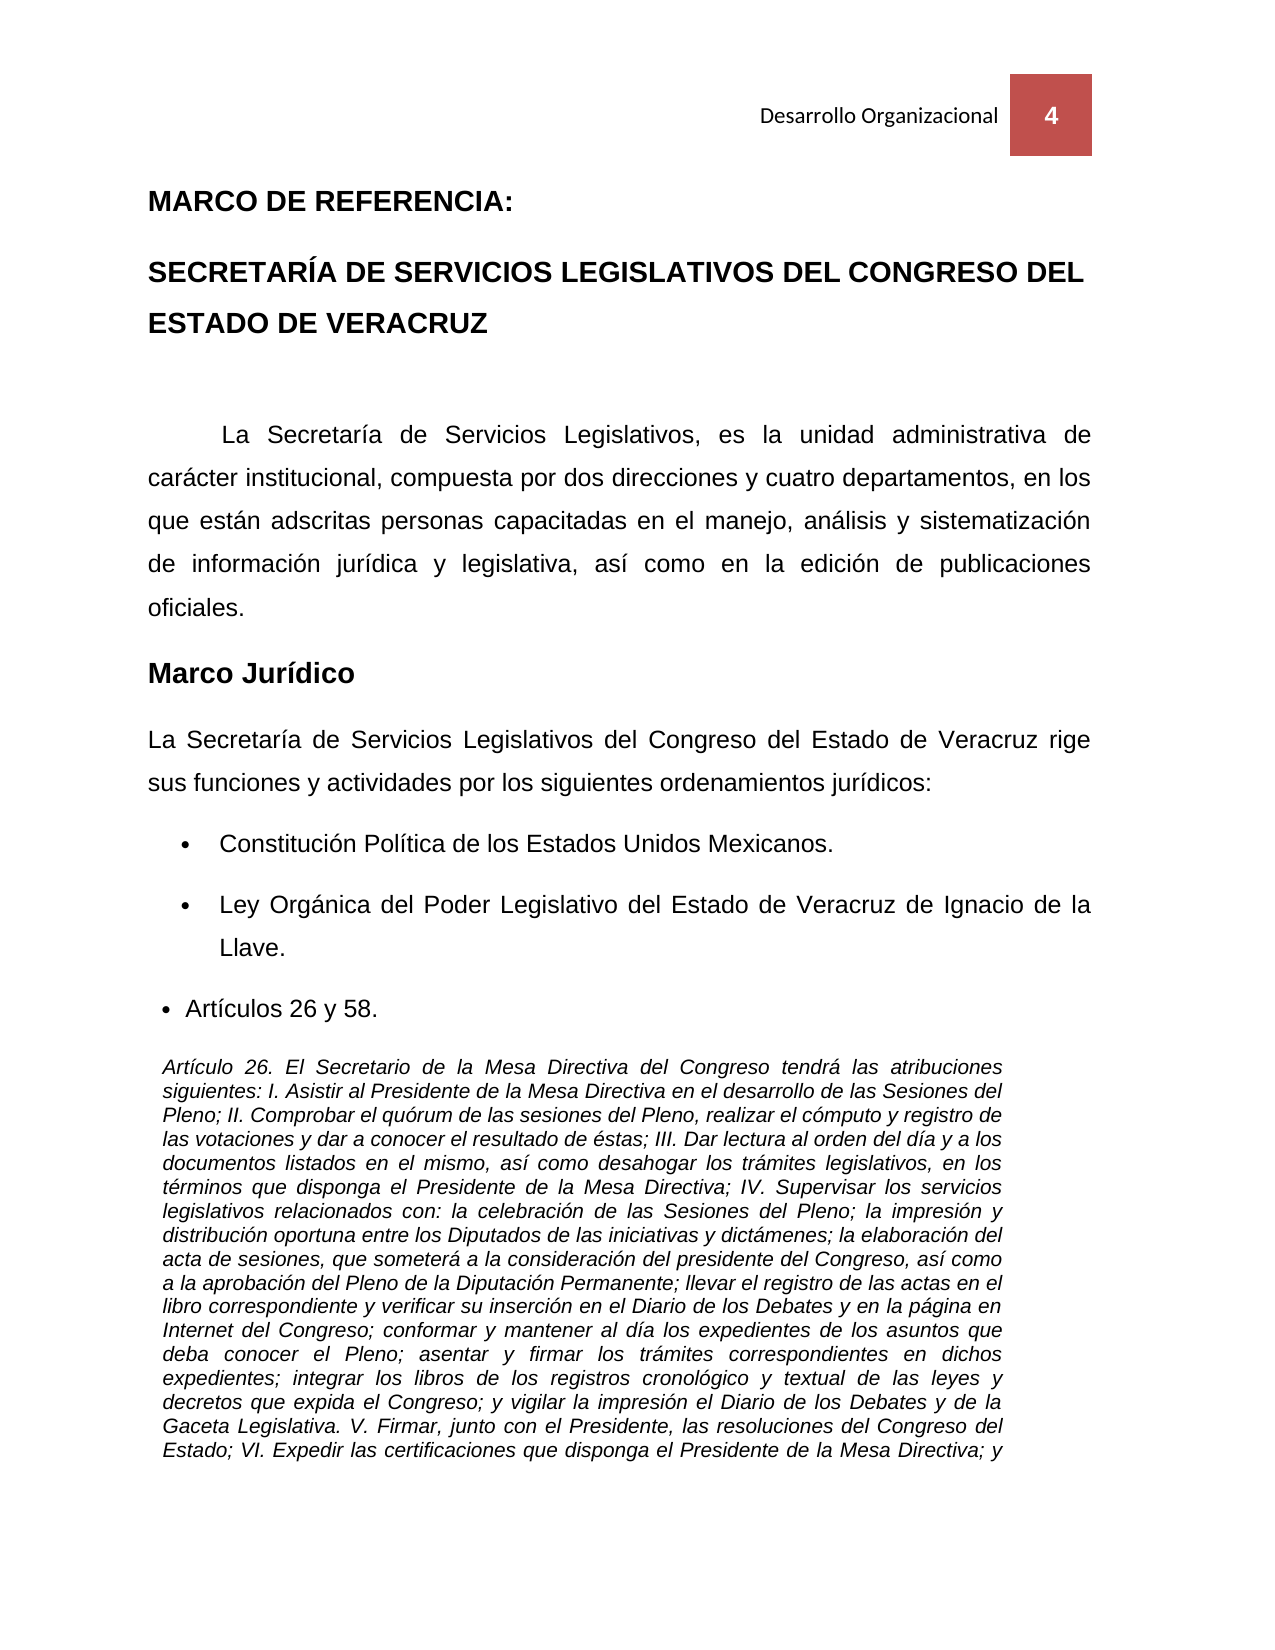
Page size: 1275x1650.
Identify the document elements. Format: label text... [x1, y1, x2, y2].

list Ley Orgánica del Poder Legislativo del Estado de Veracruz de Ignacio de la Llave. [182, 890, 1092, 962]
text Marco Jurídico [148, 657, 1092, 690]
text La Secretaría de Servicios Legislativos, es la unidad administrativa de carácter institucional, compuesta por dos direcciones y cuatro departamentos, en los que están adscritas personas capacitadas en el manejo, análisis y sistematización de información jurídica y legislativa, así como en la edición de publicaciones oficiales. [148, 420, 1092, 621]
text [162, 1055, 1004, 1462]
text La Secretaría de Servicios Legislativos del Congreso del Estado de Veracruz rige sus funciones y actividades por los siguientes ordenamientos jurídicos: [148, 725, 1092, 797]
text SECRETARÍA DE SERVICIOS LEGISLATIVOS DEL CONGRESO DEL ESTADO DE VERACRUZ [148, 256, 1092, 339]
list Artículos 26 y 58. [162, 994, 1092, 1022]
text MARCO DE REFERENCIA: [148, 184, 1092, 218]
list Constitución Política de los Estados Unidos Mexicanos. [182, 829, 1092, 857]
